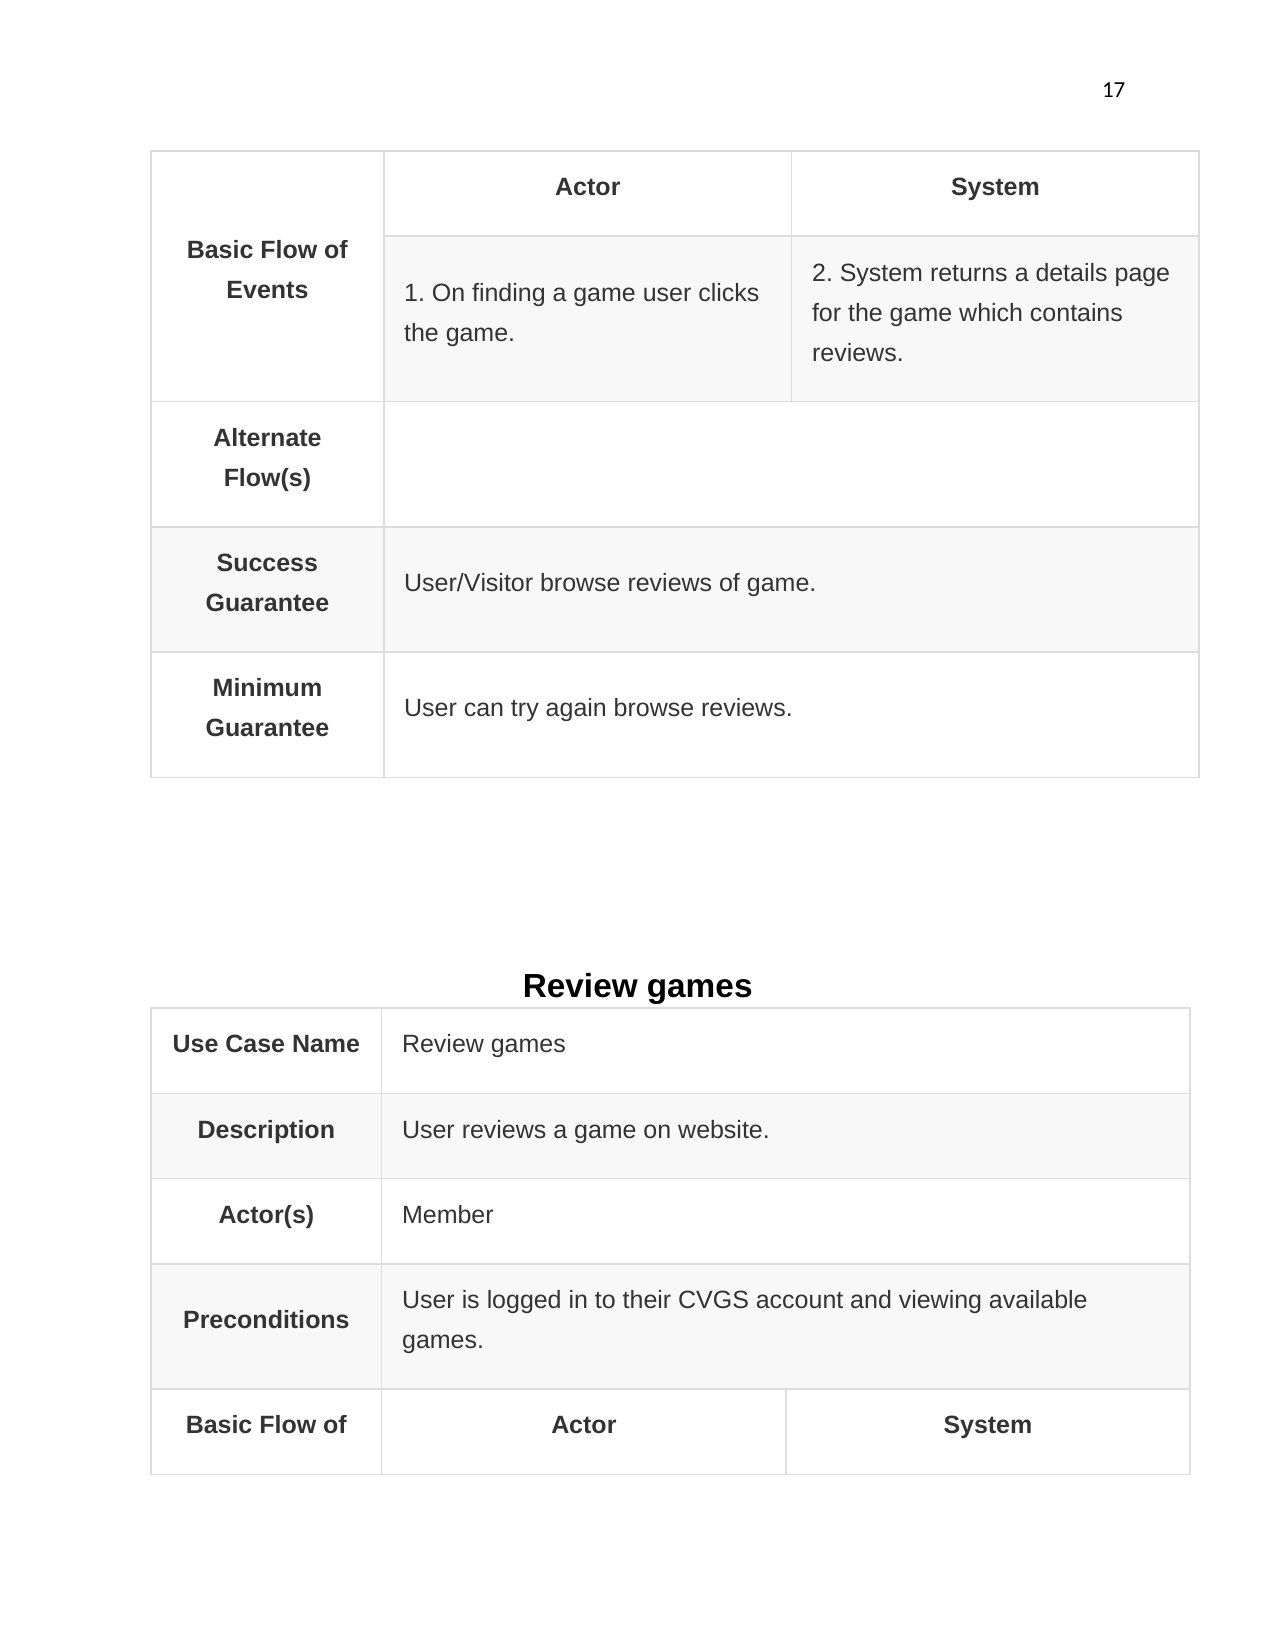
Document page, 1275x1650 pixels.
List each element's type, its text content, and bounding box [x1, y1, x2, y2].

table_cell 2. System returns a details page for the game which contains reviews. [792, 237, 1198, 401]
table_cell System [787, 1390, 1189, 1474]
table_cell Actor [385, 152, 791, 235]
table_cell Actor(s) [152, 1179, 381, 1263]
table_cell Minimum Guarantee [152, 653, 383, 777]
table_cell Preconditions [152, 1265, 381, 1388]
table_cell System [792, 152, 1198, 235]
table_cell Description [152, 1094, 381, 1178]
table_cell Success Guarantee [152, 528, 383, 651]
table_cell Member [382, 1179, 1189, 1263]
table_cell 1. On finding a game user clicks the game. [385, 237, 791, 401]
table_header Use Case Name [152, 1009, 381, 1092]
table_header Review games [382, 1009, 1189, 1092]
table_cell Alternate Flow(s) [152, 402, 383, 526]
table_cell User/Visitor browse reviews of game. [385, 528, 1198, 651]
table_cell User is logged in to their CVGS account and viewing available games. [382, 1265, 1189, 1388]
subtitle Review games [150, 966, 1125, 1004]
table_cell User can try again browse reviews. [385, 653, 1198, 777]
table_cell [152, 1390, 381, 1474]
table_cell User reviews a game on website. [382, 1094, 1189, 1178]
table_cell Actor [382, 1390, 785, 1474]
table_cell [385, 402, 1198, 526]
table_cell Basic Flow of Events [152, 152, 383, 401]
